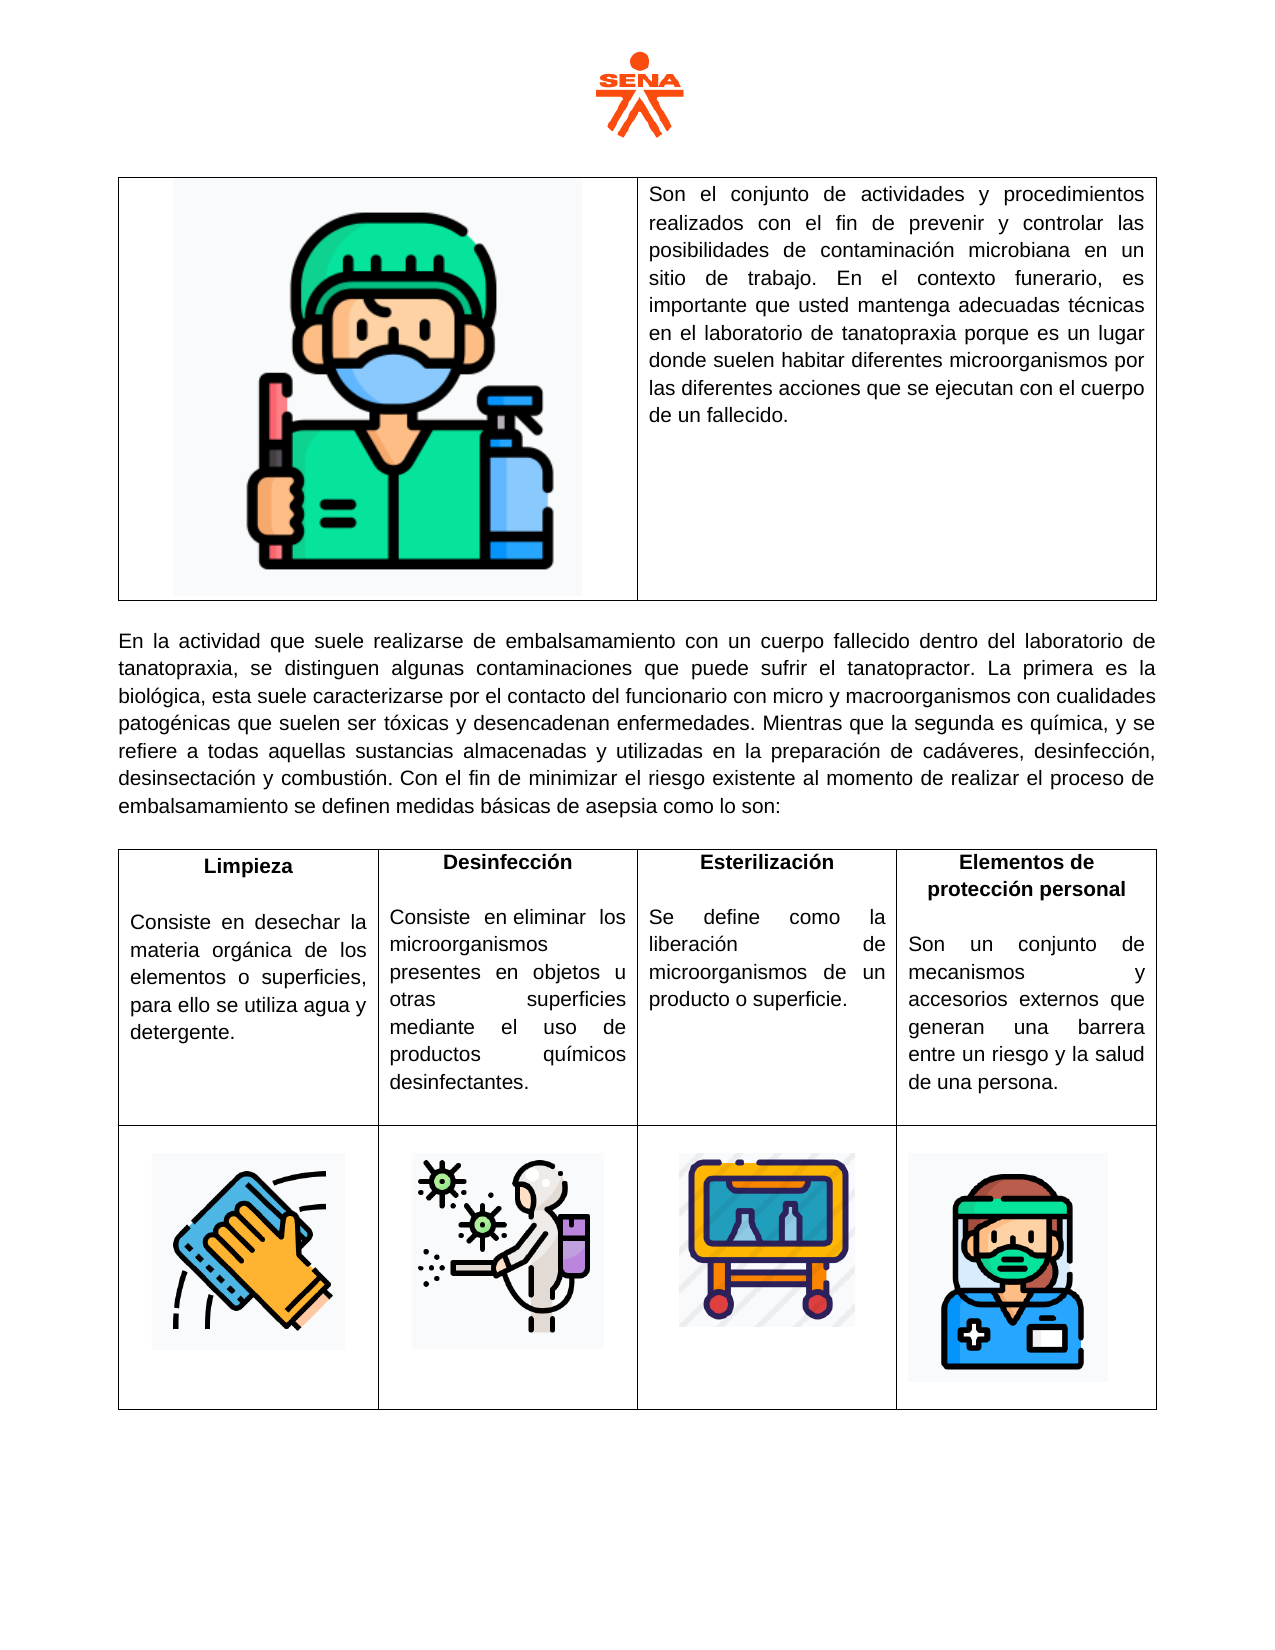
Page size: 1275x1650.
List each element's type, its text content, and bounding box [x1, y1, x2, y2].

table_header Desinfección Consiste en eliminar los microorganismos presentes en objetos u otras superficies mediante el uso de productos químicos desinfectantes. [379, 850, 637, 1125]
picture [173, 178, 583, 596]
table_header Limpieza Consiste en desechar la materia orgánica de los elementos o superficies, para ello se utiliza agua y detergente. [119, 850, 378, 1125]
table_cell [119, 1126, 378, 1409]
picture [679, 1153, 856, 1327]
picture [151, 1153, 345, 1350]
table_cell [638, 1126, 896, 1409]
picture [585, 48, 690, 142]
text En la actividad que suele realizarse de embalsamamiento con un cuerpo fallecido dentro del laboratorio de tanatopraxia, se distinguen algunas contaminaciones que puede sufrir el tanatopractor. La primera es la biológica, esta suele caracterizarse por el contacto del funcionario con micro y macroorganismos con cualidades patogénicas que suelen ser tóxicas y desencadenan enfermedades. Mientras que la segunda es química, y se refiere a todas aquellas sustancias almacenadas y utilizadas en la preparación de cadáveres, desinfección, desinsectación y combustión. Con el fin de minimizar el riesgo existente al momento de realizar el proceso de embalsamamiento se definen medidas básicas de asepsia como lo son: [118, 628, 1157, 818]
table_header Son el conjunto de actividades y procedimientos realizados con el fin de prevenir y controlar las posibilidades de contaminación microbiana en un sitio de trabajo. En el contexto funerario, es importante que usted mantenga adecuadas técnicas en el laboratorio de tanatopraxia porque es un lugar donde suelen habitar diferentes microorganismos por las diferentes acciones que se ejecutan con el cuerpo de un fallecido. [638, 178, 1156, 600]
table_header [119, 178, 637, 600]
table_header Elementos de protección personal Son un conjunto de mecanismos y accesorios externos que generan una barrera entre un riesgo y la salud de una persona. [897, 850, 1156, 1125]
table_cell [379, 1126, 637, 1409]
picture [908, 1153, 1108, 1382]
picture [411, 1153, 604, 1349]
table_header Esterilización Se define como la liberación de microorganismos de un producto o superficie. [638, 850, 896, 1125]
table_cell [897, 1126, 1156, 1409]
